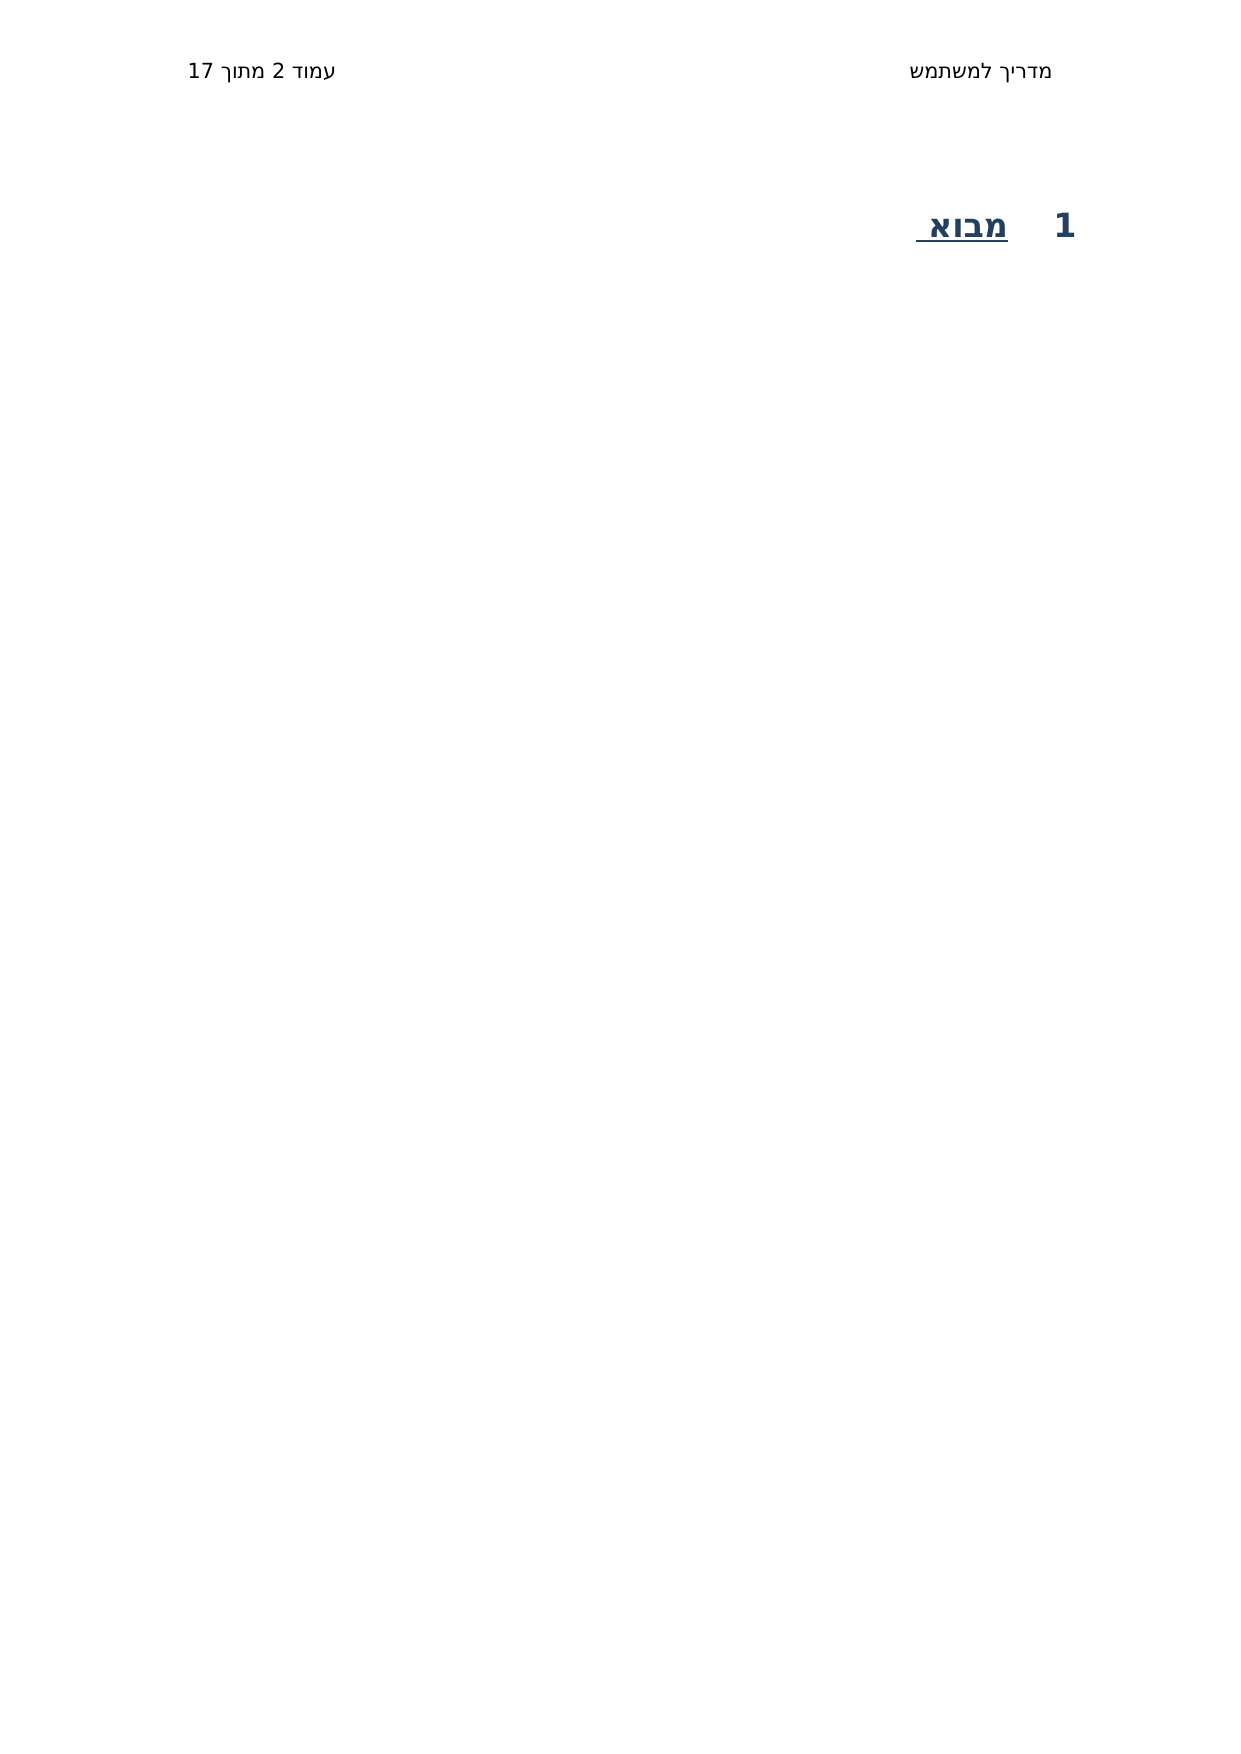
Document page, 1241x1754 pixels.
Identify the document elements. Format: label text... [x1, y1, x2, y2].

subtitle מבוא [187, 207, 1053, 246]
